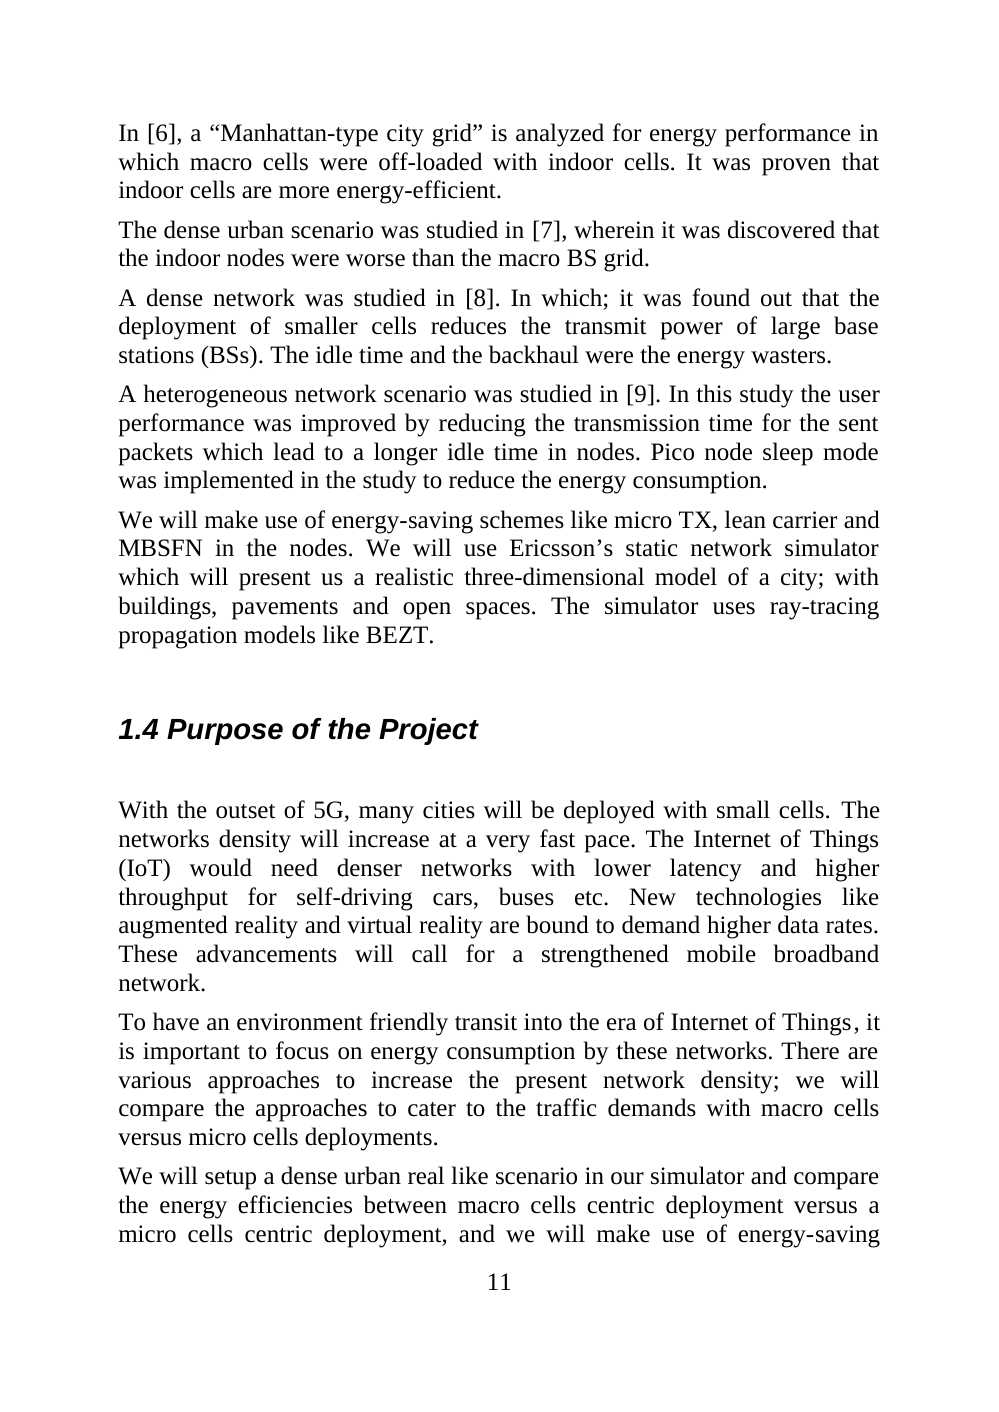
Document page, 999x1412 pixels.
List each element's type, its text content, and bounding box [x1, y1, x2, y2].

text A heterogeneous network scenario was studied in . In this study the user performance was improved by reducing the transmission time for the sent packets which lead to a longer idle time in nodes. Pico node sleep mode was implemented in the study to reduce the energy consumption. [118, 379, 880, 494]
text The dense urban scenario was studied in , wherein it was discovered that the indoor nodes were worse than the macro BS grid. [118, 215, 880, 272]
text To have an environment friendly transit into the era of Internet of Things, it is important to focus on energy consumption by these networks. There are various approaches to increase the present network density; we will compare the approaches to cater to the traffic demands with macro cells versus micro cells deployments. [118, 1007, 880, 1151]
subtitle 1.4 Purpose of the Project [118, 712, 880, 746]
text With the outset of 5G, many cities will be deployed with small cells. The networks density will increase at a very fast pace. The Internet of Things (IoT) would need denser networks with lower latency and higher throughput for self-driving cars, buses etc. New technologies like augmented reality and virtual reality are bound to demand higher data rates. These advancements will call for a strengthened mobile broadband network. [118, 796, 880, 997]
text A dense network was studied in . In which; it was found out that the deployment of smaller cells reduces the transmit power of large base stations (BSs). The idle time and the backhaul were the energy wasters. [118, 283, 880, 369]
text In, a “Manhattan-type city grid” is analyzed for energy performance in which macro cells were off-loaded with indoor cells. It was proven that indoor cells are more energy-efficient. [118, 118, 880, 204]
text We will make use of energy-saving schemes like micro TX, lean carrier and MBSFN in the nodes. We will use Ericsson’s static network simulator which will present us a realistic three-dimensional model of a city; with buildings, pavements and open spaces. The simulator uses ray-tracing propagation models like BEZT. [118, 505, 880, 648]
